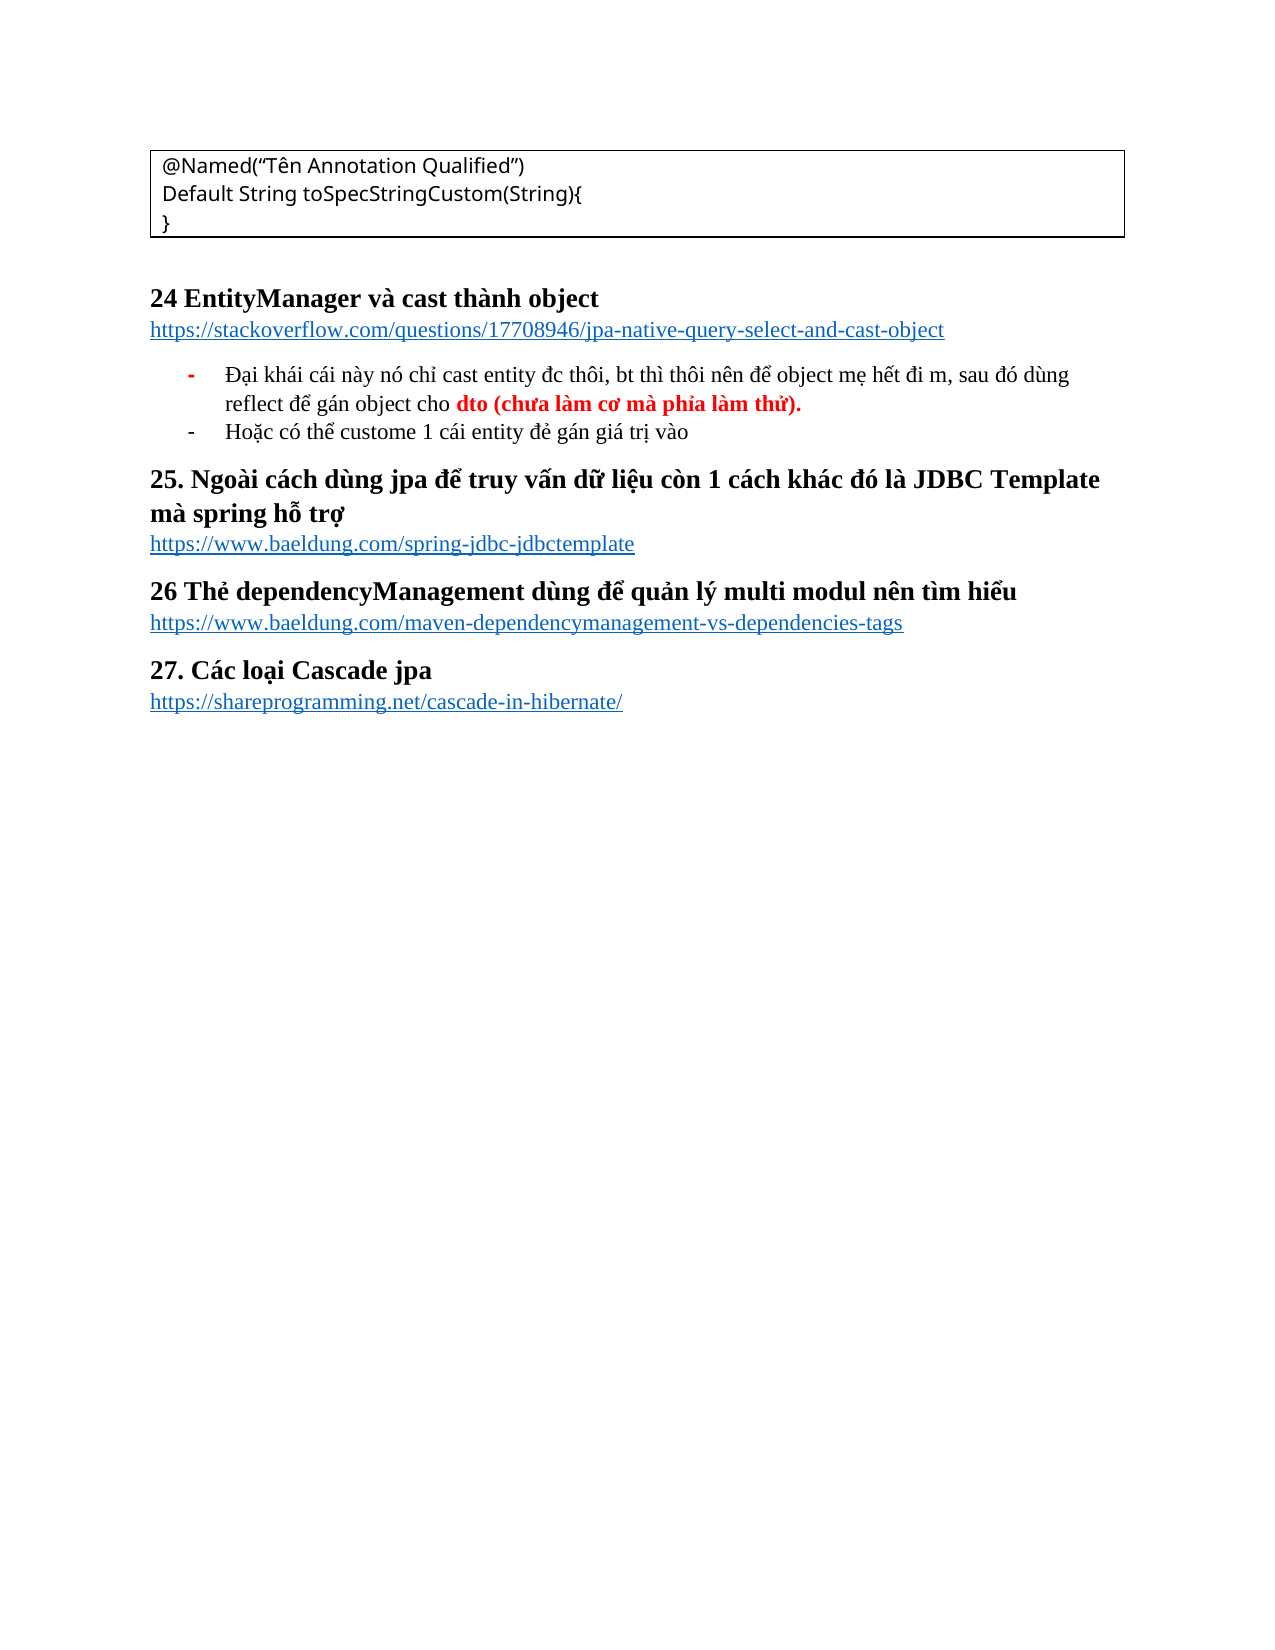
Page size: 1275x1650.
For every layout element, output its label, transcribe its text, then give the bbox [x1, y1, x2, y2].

text https://www.baeldung.com/maven-dependencymanagement-vs-dependencies-tags [150, 609, 1125, 635]
text https://www.baeldung.com/spring-jdbc-jdbctemplate [150, 530, 1125, 557]
subtitle 25. Ngoài cách dùng jpa để truy vấn dữ liệu còn 1 cách khác đó là JDBC Template mà spring hỗ trợ [150, 463, 1125, 528]
subtitle 26 Thẻ dependencyManagement dùng để quản lý multi modul nên tìm hiểu [150, 576, 1125, 607]
list Đại khái cái này nó chỉ cast entity đc thôi, bt thì thôi nên để object mẹ hết đi m, sau đó dùng reflect để gán object cho dto (chưa làm cơ mà phỉa làm thử). [187, 361, 1125, 416]
subtitle 27. Các loại Cascade jpa [150, 654, 1125, 685]
text https://stackoverflow.com/questions/17708946/jpa-native-query-select-and-cast-object [150, 316, 1125, 342]
list Hoặc có thể custome 1 cái entity đẻ gán giá trị vào [187, 418, 1125, 444]
table_header Mapping(source, target, qualifiedByName = “Tên Annotation Qualified”) @Named(“Tên Annotation Qualified”) Default String toSpecStringCustom(String){ } [151, 151, 1124, 236]
text https://shareprogramming.net/cascade-in-hibernate/ [150, 688, 1125, 714]
subtitle 24 EntityManager và cast thành object [150, 282, 1125, 314]
